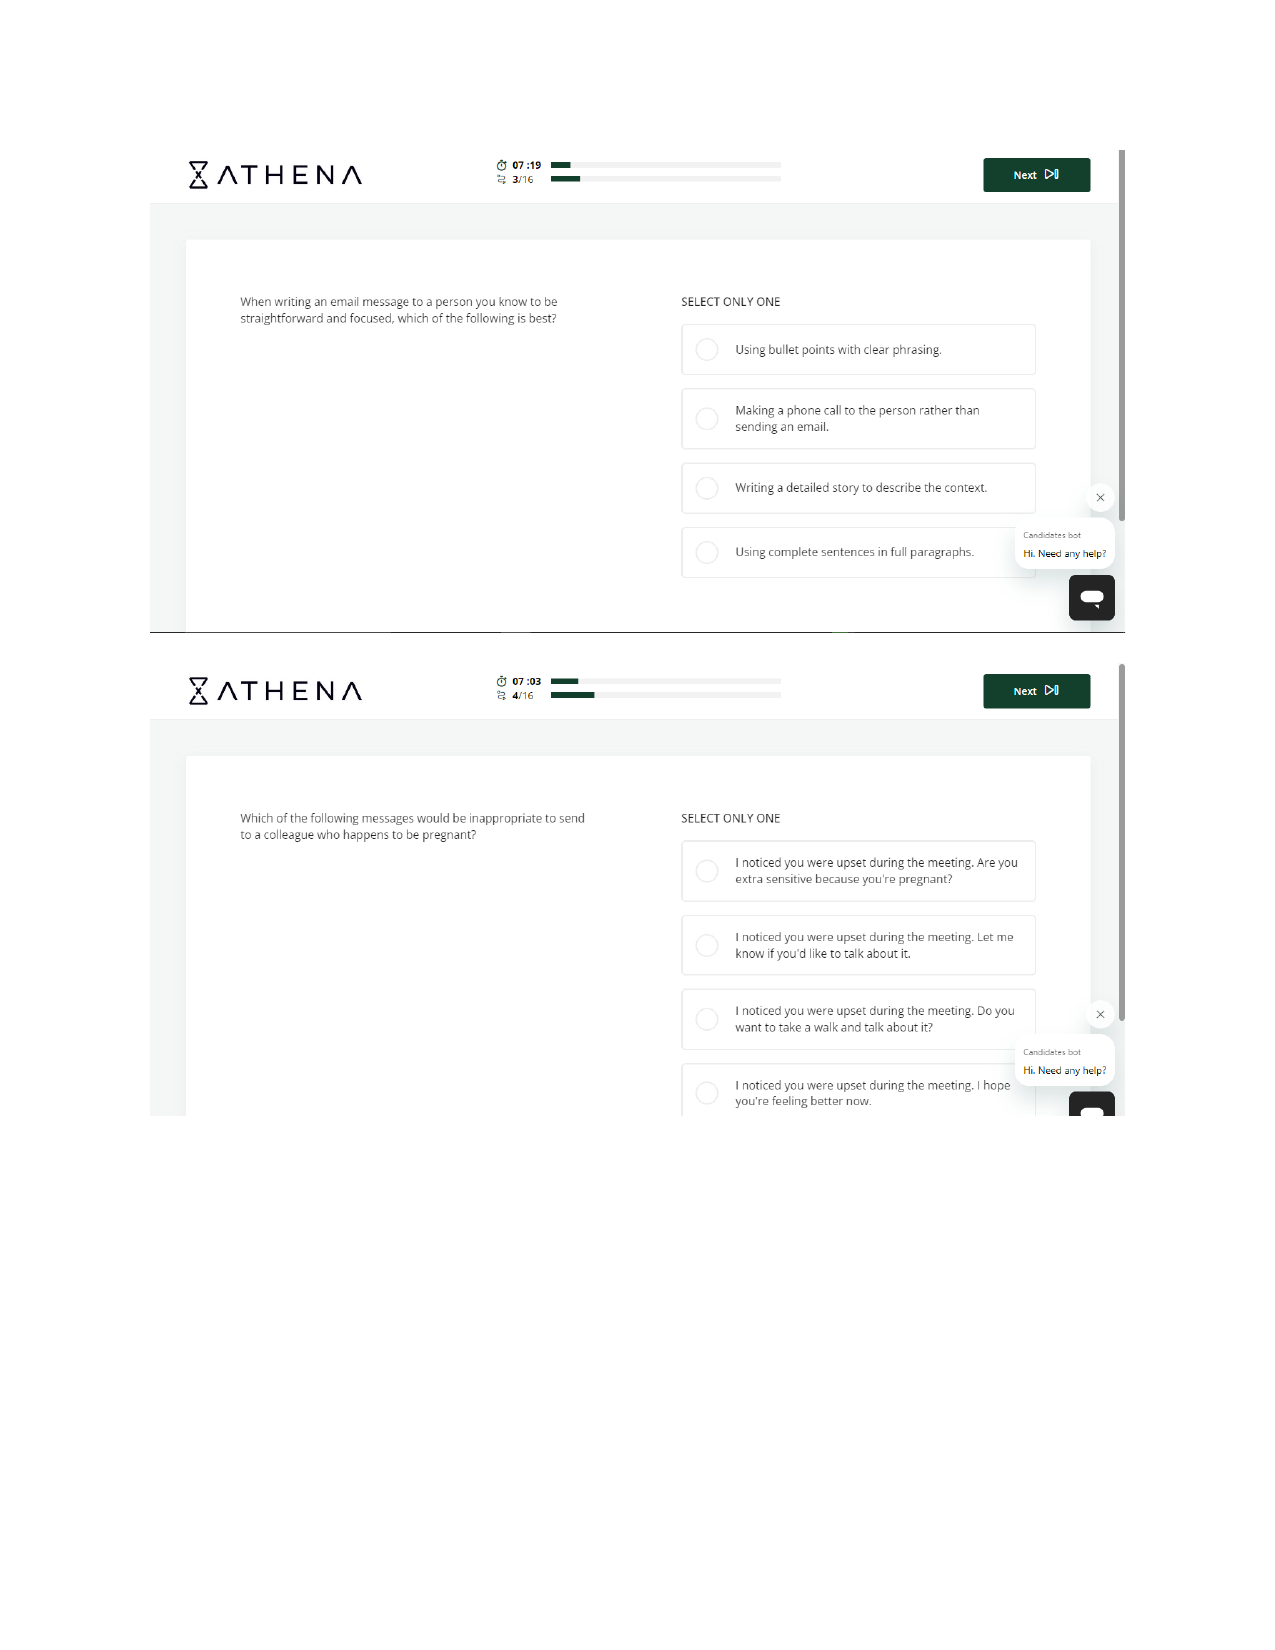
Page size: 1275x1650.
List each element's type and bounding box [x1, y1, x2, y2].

picture [150, 663, 1125, 1116]
picture [150, 150, 1125, 633]
